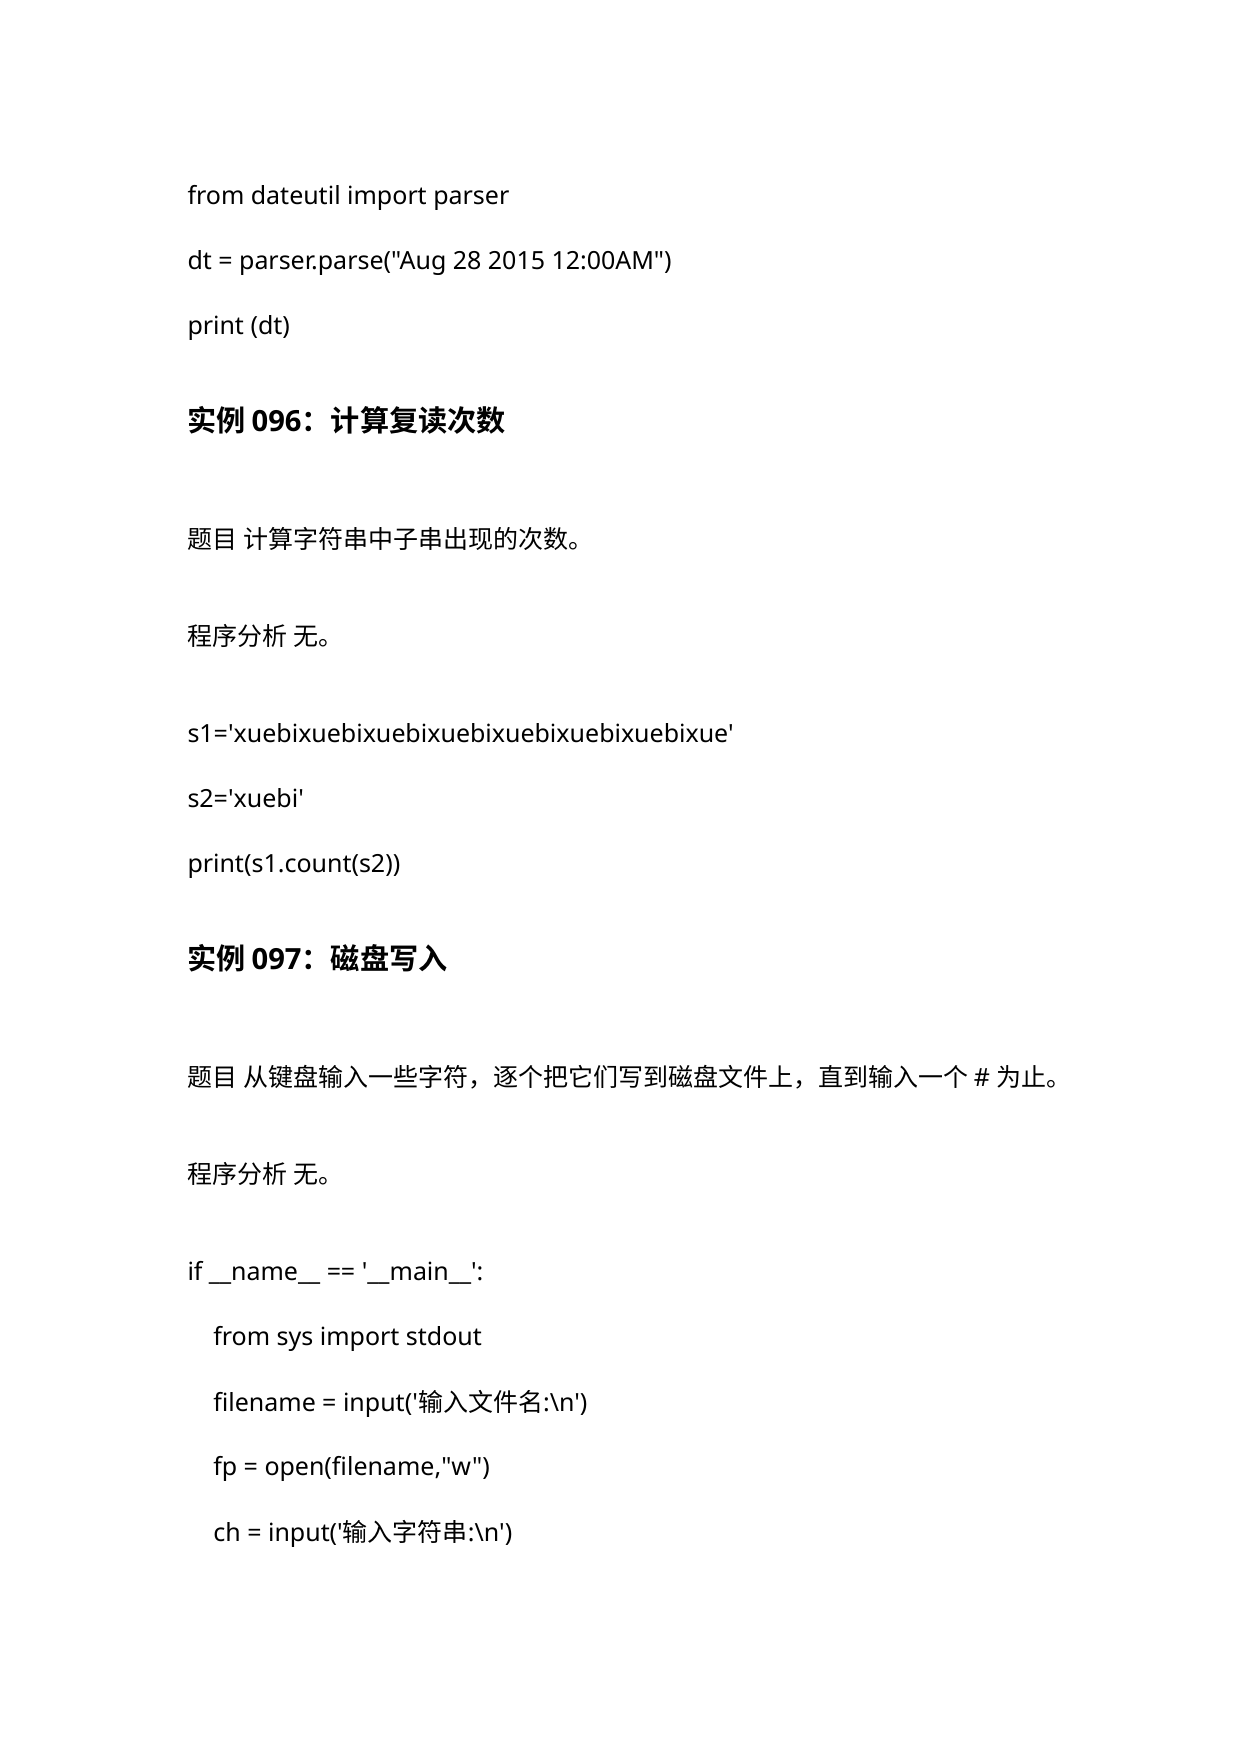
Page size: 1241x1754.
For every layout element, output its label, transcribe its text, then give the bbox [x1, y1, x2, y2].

text 题目 从键盘输入一些字符，逐个把它们写到磁盘文件上，直到输入一个 # 为止。 [187, 1043, 1053, 1108]
text dt = parser.parse("Aug 28 2015 12:00AM") [187, 227, 1053, 292]
text s2='xuebi' [187, 765, 1053, 830]
subtitle 实例097：磁盘写入 [187, 924, 1053, 989]
text 程序分析 无。 [187, 602, 1053, 667]
text fp = open(filename,"w") [187, 1433, 1053, 1498]
text if __name__ == '__main__': [187, 1238, 1053, 1303]
text print(s1.count(s2)) [187, 830, 1053, 895]
text from dateutil import parser [187, 162, 1053, 227]
text filename = input('输入文件名:\n') [187, 1368, 1053, 1433]
text s1='xuebixuebixuebixuebixuebixuebixuebixue' [187, 700, 1053, 765]
text print (dt) [187, 292, 1053, 357]
text 程序分析 无。 [187, 1141, 1053, 1206]
subtitle 实例096：计算复读次数 [187, 386, 1053, 451]
text 题目 计算字符串中子串出现的次数。 [187, 505, 1053, 570]
text ch = input('输入字符串:\n') [187, 1498, 1053, 1563]
text from sys import stdout [187, 1303, 1053, 1368]
